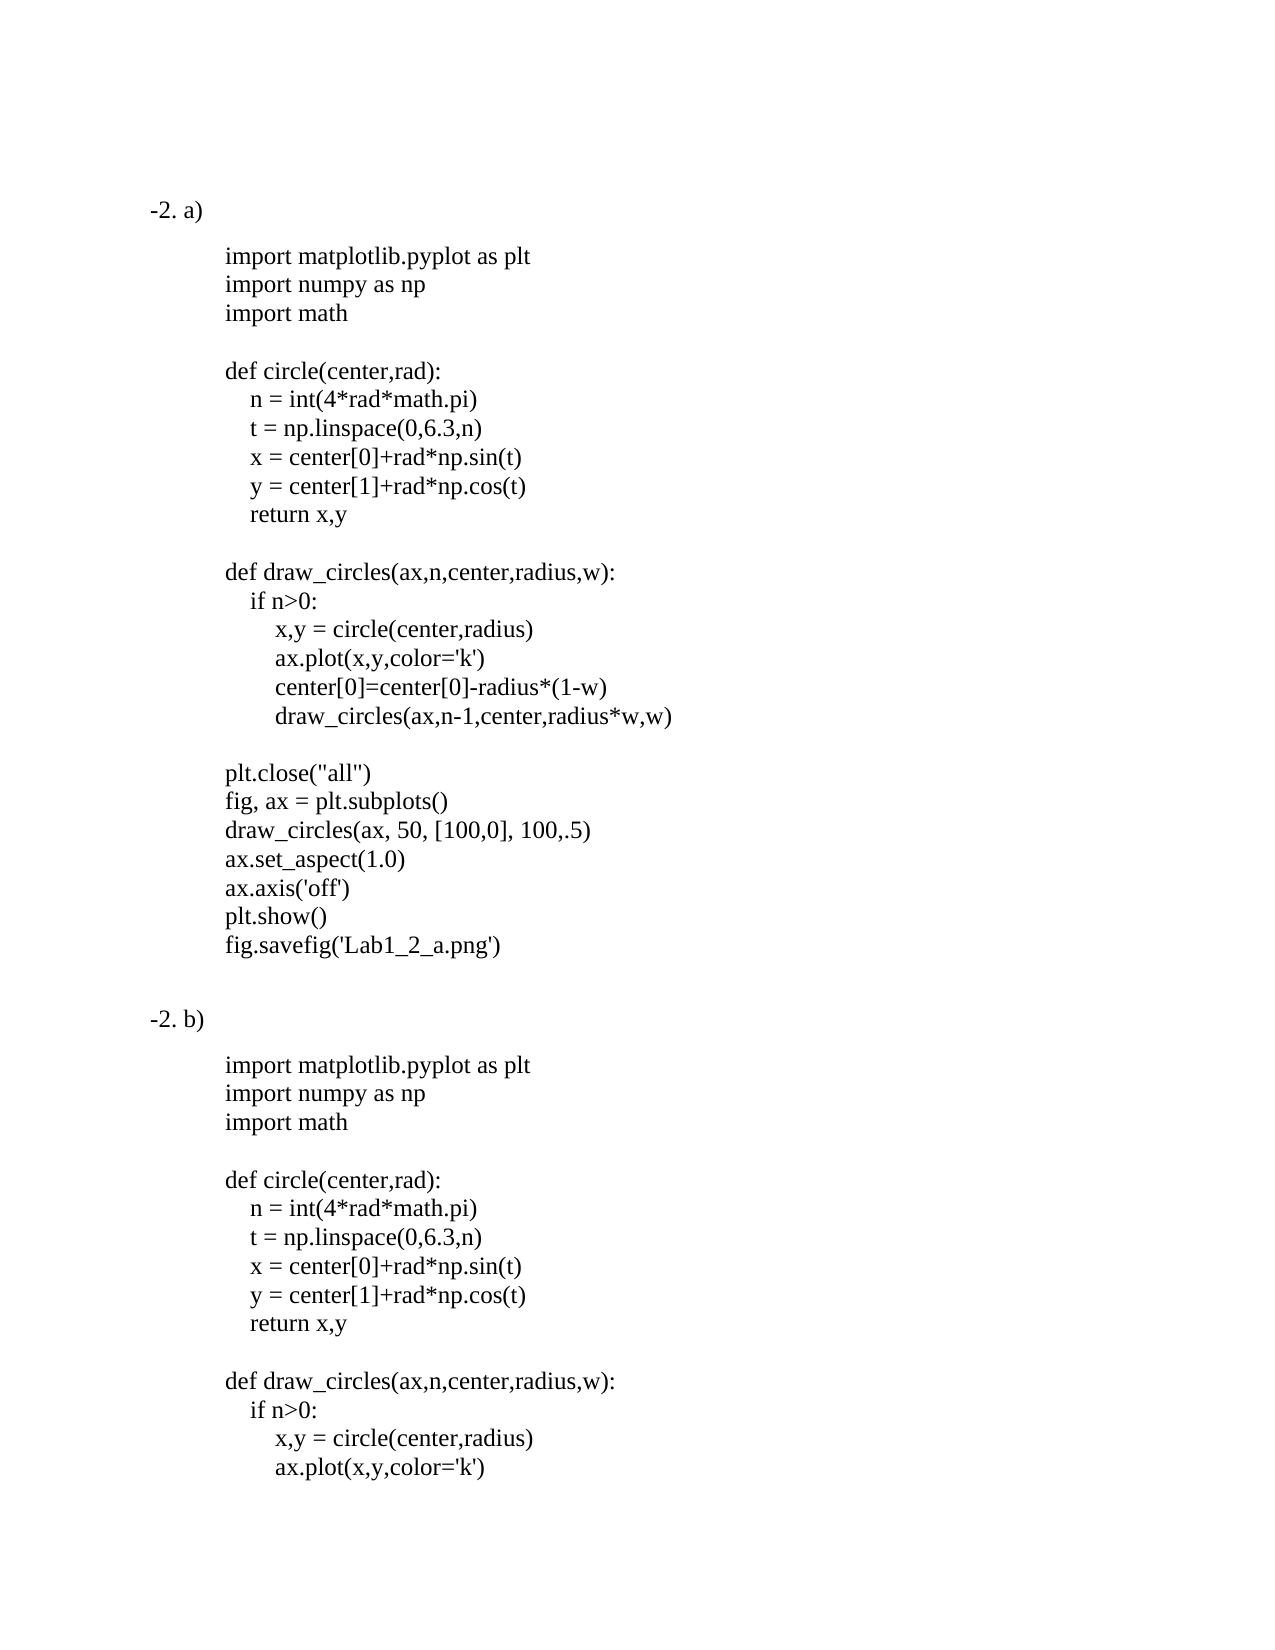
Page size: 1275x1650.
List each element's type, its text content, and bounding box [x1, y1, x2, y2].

text n = int(4*rad*math.pi) [225, 384, 1125, 413]
text import math [225, 1107, 1125, 1136]
text return x,y [225, 499, 1125, 528]
text import matplotlib.pyplot as plt [225, 1050, 1125, 1078]
text ax.plot(x,y,color='k') [225, 1452, 1125, 1481]
text def circle(center,rad): [225, 356, 1125, 384]
text x,y = circle(center,radius) [225, 1423, 1125, 1452]
text return x,y [225, 1308, 1125, 1337]
text -2. a) [150, 195, 1125, 224]
text plt.close("all") [225, 758, 1125, 786]
text ax.plot(x,y,color='k') [225, 643, 1125, 672]
text import math [225, 298, 1125, 327]
text import matplotlib.pyplot as plt [225, 241, 1125, 269]
text fig.savefig('Lab1_2_a.png') [225, 930, 1125, 959]
text if n>0: [225, 1395, 1125, 1423]
text t = np.linspace(0,6.3,n) [225, 413, 1125, 442]
text def draw_circles(ax,n,center,radius,w): [225, 557, 1125, 586]
text if n>0: [225, 586, 1125, 614]
text y = center[1]+rad*np.cos(t) [225, 471, 1125, 499]
text plt.show() [225, 901, 1125, 930]
text ax.set_aspect(1.0) [225, 844, 1125, 873]
text draw_circles(ax,n-1,center,radius*w,w) [225, 701, 1125, 729]
text -2. b) [150, 1004, 1125, 1033]
text t = np.linspace(0,6.3,n) [225, 1222, 1125, 1251]
text y = center[1]+rad*np.cos(t) [225, 1280, 1125, 1308]
text center[0]=center[0]-radius*(1-w) [225, 672, 1125, 701]
text def circle(center,rad): [225, 1165, 1125, 1193]
text def draw_circles(ax,n,center,radius,w): [225, 1366, 1125, 1395]
text fig, ax = plt.subplots() [225, 786, 1125, 815]
text x = center[0]+rad*np.sin(t) [225, 442, 1125, 471]
text n = int(4*rad*math.pi) [225, 1193, 1125, 1222]
text import numpy as np [225, 269, 1125, 298]
text import numpy as np [225, 1078, 1125, 1107]
text ax.axis('off') [225, 873, 1125, 901]
text x,y = circle(center,radius) [225, 614, 1125, 643]
text x = center[0]+rad*np.sin(t) [225, 1251, 1125, 1280]
text draw_circles(ax, 50, [100,0], 100,.5) [225, 815, 1125, 844]
